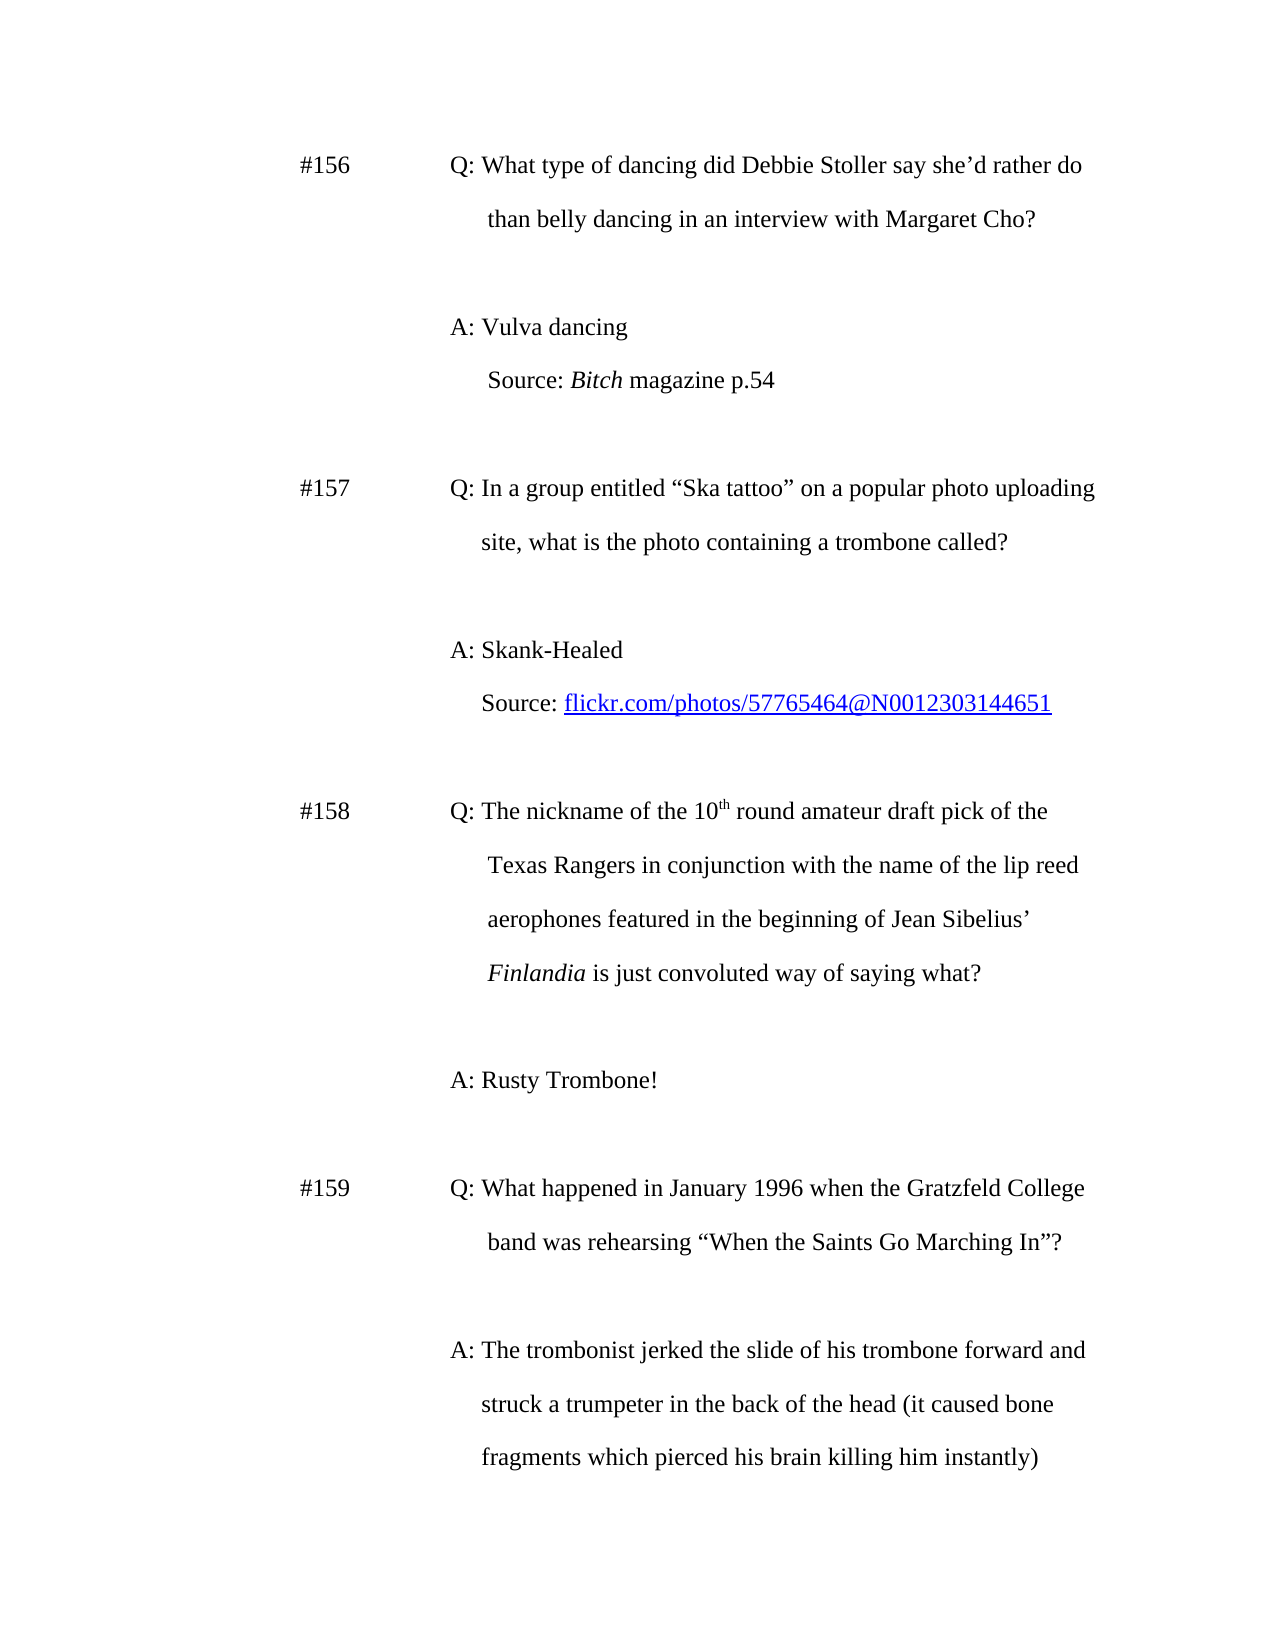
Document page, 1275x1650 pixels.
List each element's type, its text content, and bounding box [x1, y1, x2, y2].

text #156 Q: What type of dancing did Debbie Stoller say she’d rather do [150, 150, 1125, 179]
text fragments which pierced his brain killing him instantly) [150, 1442, 1125, 1471]
text #158 Q: The nickname of the 10th round amateur draft pick of the [150, 796, 1125, 825]
text than belly dancing in an interview with Margaret Cho? [150, 204, 1125, 233]
text A: The trombonist jerked the slide of his trombone forward and [150, 1335, 1125, 1363]
text Finlandia is just convoluted way of saying what? [150, 958, 1125, 987]
text site, what is the photo containing a trombone called? [150, 527, 1125, 556]
text Source: flickr.com/photos/57765464@N0012303144651 [150, 688, 1125, 717]
text Texas Rangers in conjunction with the name of the lip reed [150, 850, 1125, 879]
text A: Vulva dancing [150, 312, 1125, 340]
text A: Skank-Healed [150, 635, 1125, 663]
text band was rehearsing “When the Saints Go Marching In”? [150, 1227, 1125, 1256]
text aerophones featured in the beginning of Jean Sibelius’ [150, 904, 1125, 933]
text A: Rusty Trombone! [150, 1066, 1125, 1094]
text Source: Bitch magazine p.54 [150, 365, 1125, 394]
text #157 Q: In a group entitled “Ska tattoo” on a popular photo uploading [150, 473, 1125, 502]
text struck a trumpeter in the back of the head (it caused bone [150, 1389, 1125, 1417]
text #159 Q: What happened in January 1996 when the Gratzfeld College [150, 1173, 1125, 1202]
